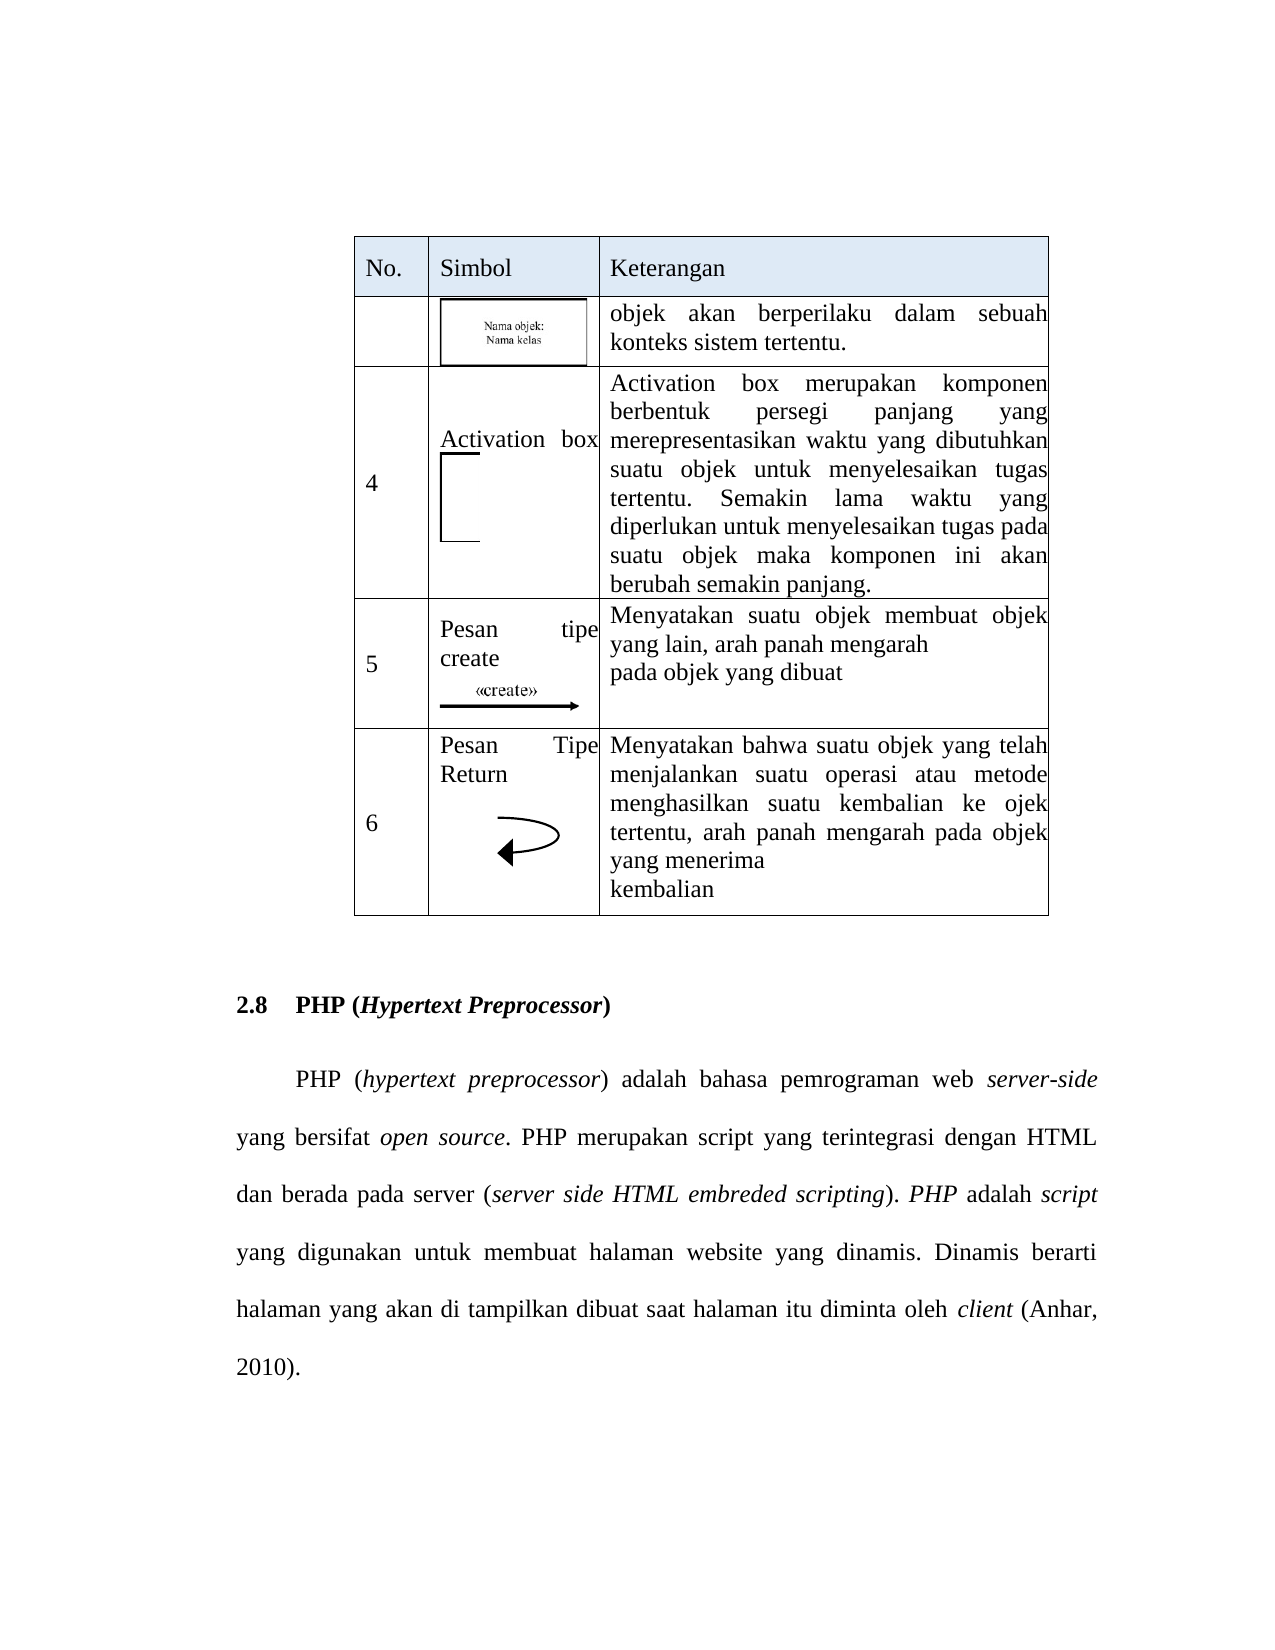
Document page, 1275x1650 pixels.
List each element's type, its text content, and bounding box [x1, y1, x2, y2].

table_header No. [355, 237, 428, 296]
table_cell Objek [429, 297, 599, 366]
table_header Keterangan [600, 237, 1048, 296]
table_cell 4 [355, 367, 428, 598]
table_cell 3 [355, 297, 428, 366]
picture [439, 671, 588, 715]
table_header Simbol [429, 237, 599, 296]
table_cell Menyatakan bahwa suatu objek yang telah menjalankan suatu operasi atau metode menghasilkan suatu kembalian ke ojek tertentu, arah panah mengarah pada objek yang menerima kembalian [600, 729, 1048, 915]
table_cell 6 [355, 729, 428, 915]
table_cell Activation box merupakan komponen berbentuk persegi panjang yang merepresentasikan waktu yang dibutuhkan suatu objek untuk menyelesaikan tugas tertentu. Semakin lama waktu yang diperlukan untuk menyelesaikan tugas pada suatu objek maka komponen ini akan berubah semakin panjang. [600, 367, 1048, 598]
table_cell Activation box [429, 367, 599, 598]
table_cell 5 [355, 599, 428, 728]
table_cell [600, 297, 1048, 366]
text 2.8 PHP (Hypertext Preprocessor) [236, 990, 1098, 1019]
table_cell Pesan tipe create [429, 599, 599, 728]
table_cell Pesan Tipe Return [429, 729, 599, 915]
picture [439, 298, 588, 366]
text PHP (hypertext preprocessor) adalah bahasa pemrograman web server-side yang bersifat open source. PHP merupakan script yang terintegrasi dengan HTML dan berada pada server (server side HTML embreded scripting). PHP adalah script yang digunakan untuk membuat halaman website yang dinamis. Dinamis berarti halaman yang akan di tampilkan dibuat saat halaman itu diminta oleh client (Anhar, 2010). [236, 1064, 1098, 1381]
picture [439, 452, 480, 542]
table_cell Menyatakan suatu objek membuat objek yang lain, arah panah mengarah pada objek yang dibuat [600, 599, 1048, 728]
